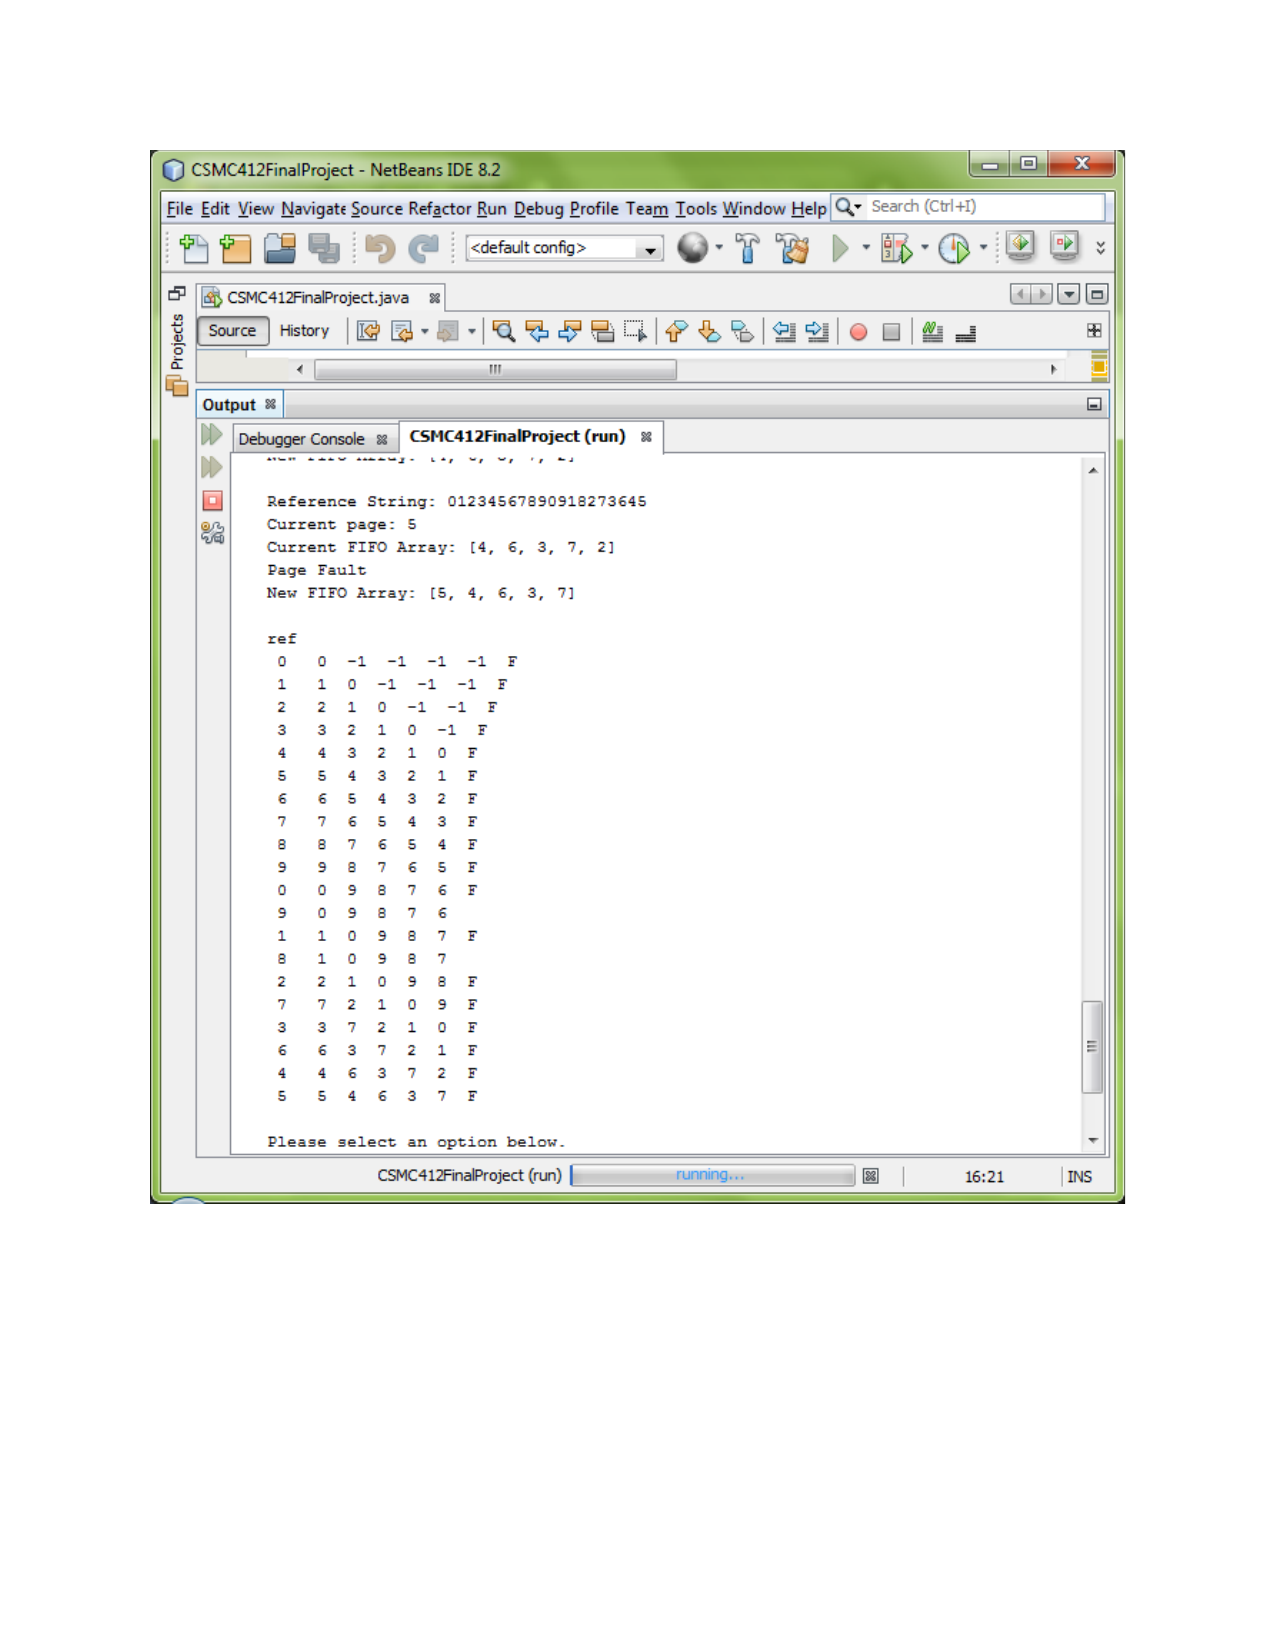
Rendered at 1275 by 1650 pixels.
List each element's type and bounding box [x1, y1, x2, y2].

picture [150, 150, 1125, 1204]
